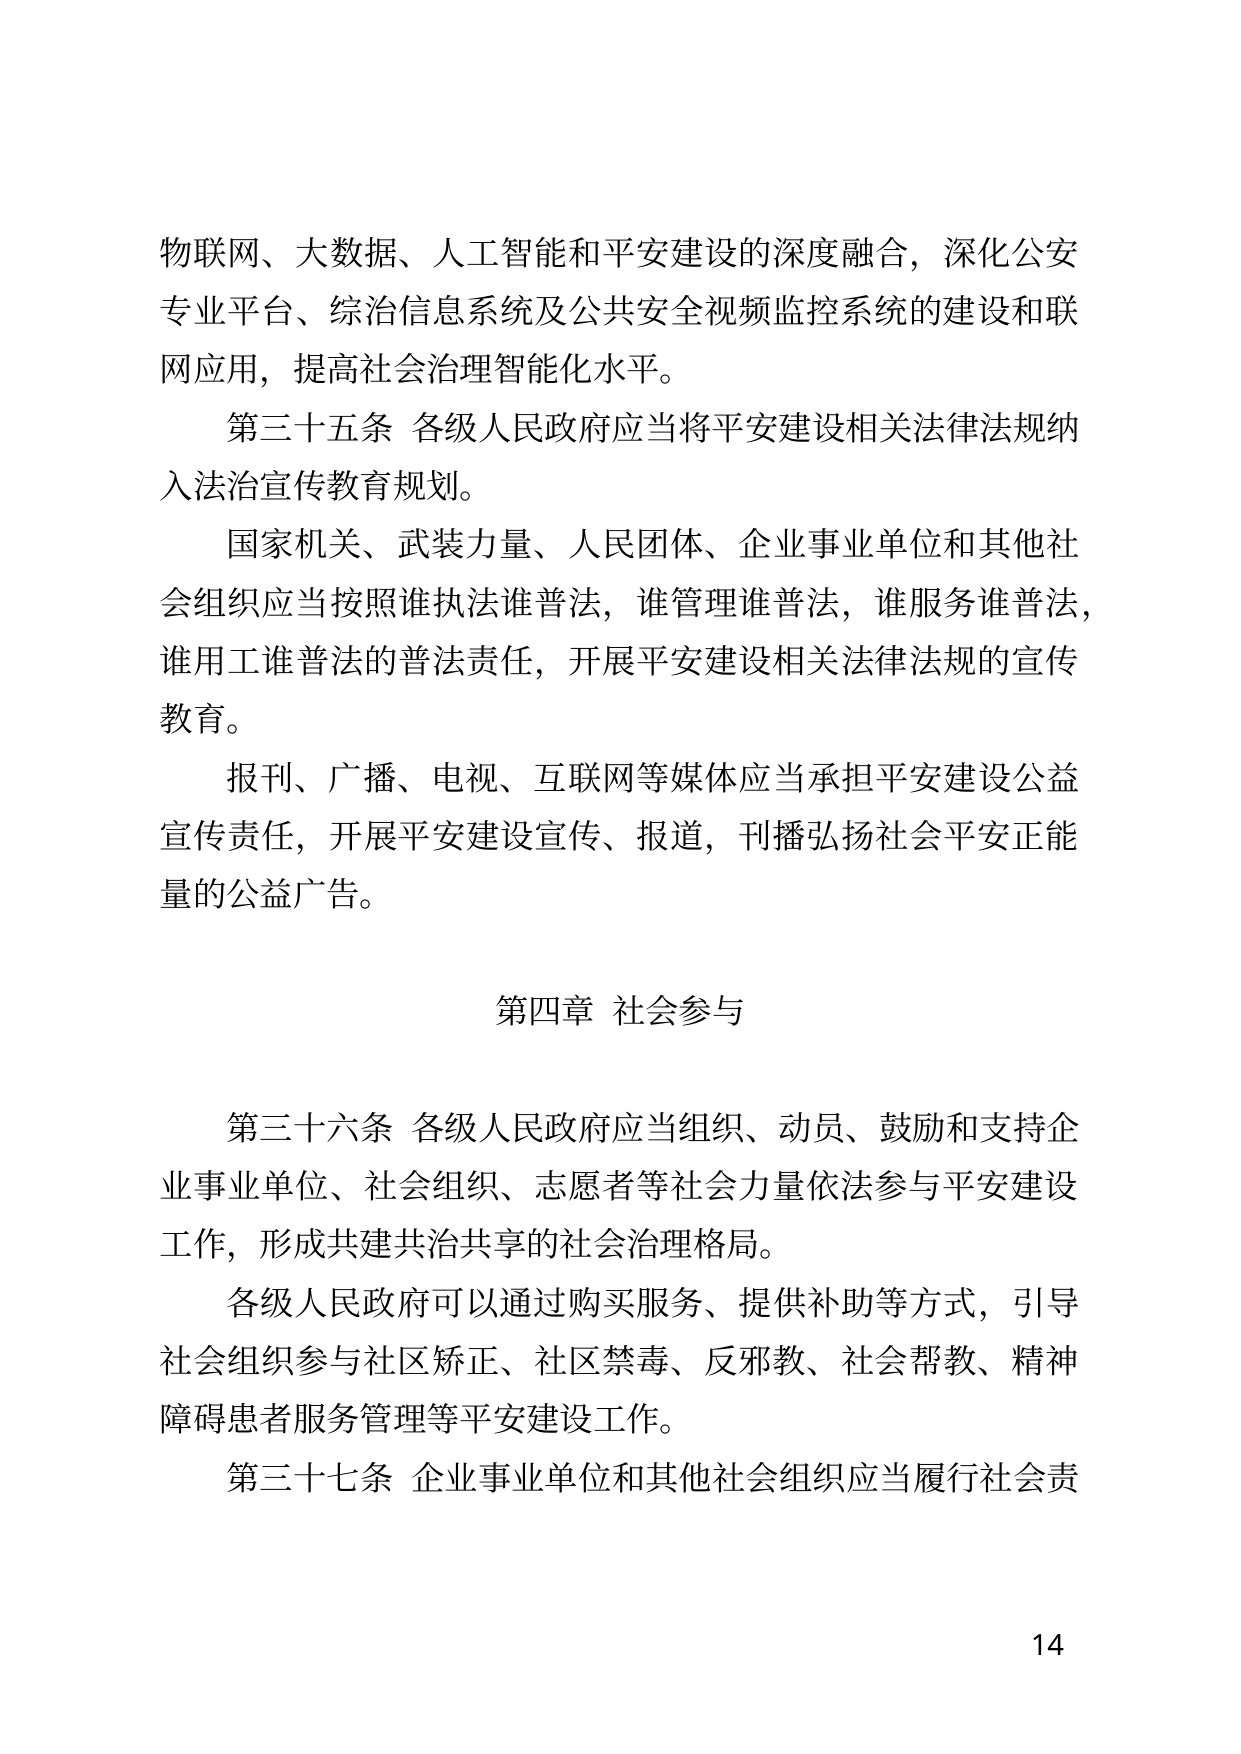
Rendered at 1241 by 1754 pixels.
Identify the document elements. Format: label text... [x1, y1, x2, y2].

text 第三十六条 各级人民政府应当组织、动员、鼓励和支持企业事业单位、社会组织、志愿者等社会力量依法参与平安建设工作，形成共建共治共享的社会治理格局。 [159, 1093, 1081, 1268]
text 报刊、广播、电视、互联网等媒体应当承担平安建设公益宣传责任，开展平安建设宣传、报道，刊播弘扬社会平安正能量的公益广告。 [159, 743, 1081, 918]
text 国家机关、武装力量、人民团体、企业事业单位和其他社会组织应当按照谁执法谁普法，谁管理谁普法，谁服务谁普法，谁用工谁普法的普法责任，开展平安建设相关法律法规的宣传教育。 [159, 510, 1081, 743]
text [159, 1443, 1081, 1502]
text 各级人民政府可以通过购买服务、提供补助等方式，引导社会组织参与社区矫正、社区禁毒、反邪教、社会帮教、精神障碍患者服务管理等平安建设工作。 [159, 1268, 1081, 1443]
text 第四章 社会参与 [159, 977, 1081, 1035]
text 第三十五条 各级人民政府应当将平安建设相关法律法规纳入法治宣传教育规划。 [159, 393, 1081, 510]
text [159, 218, 1081, 393]
